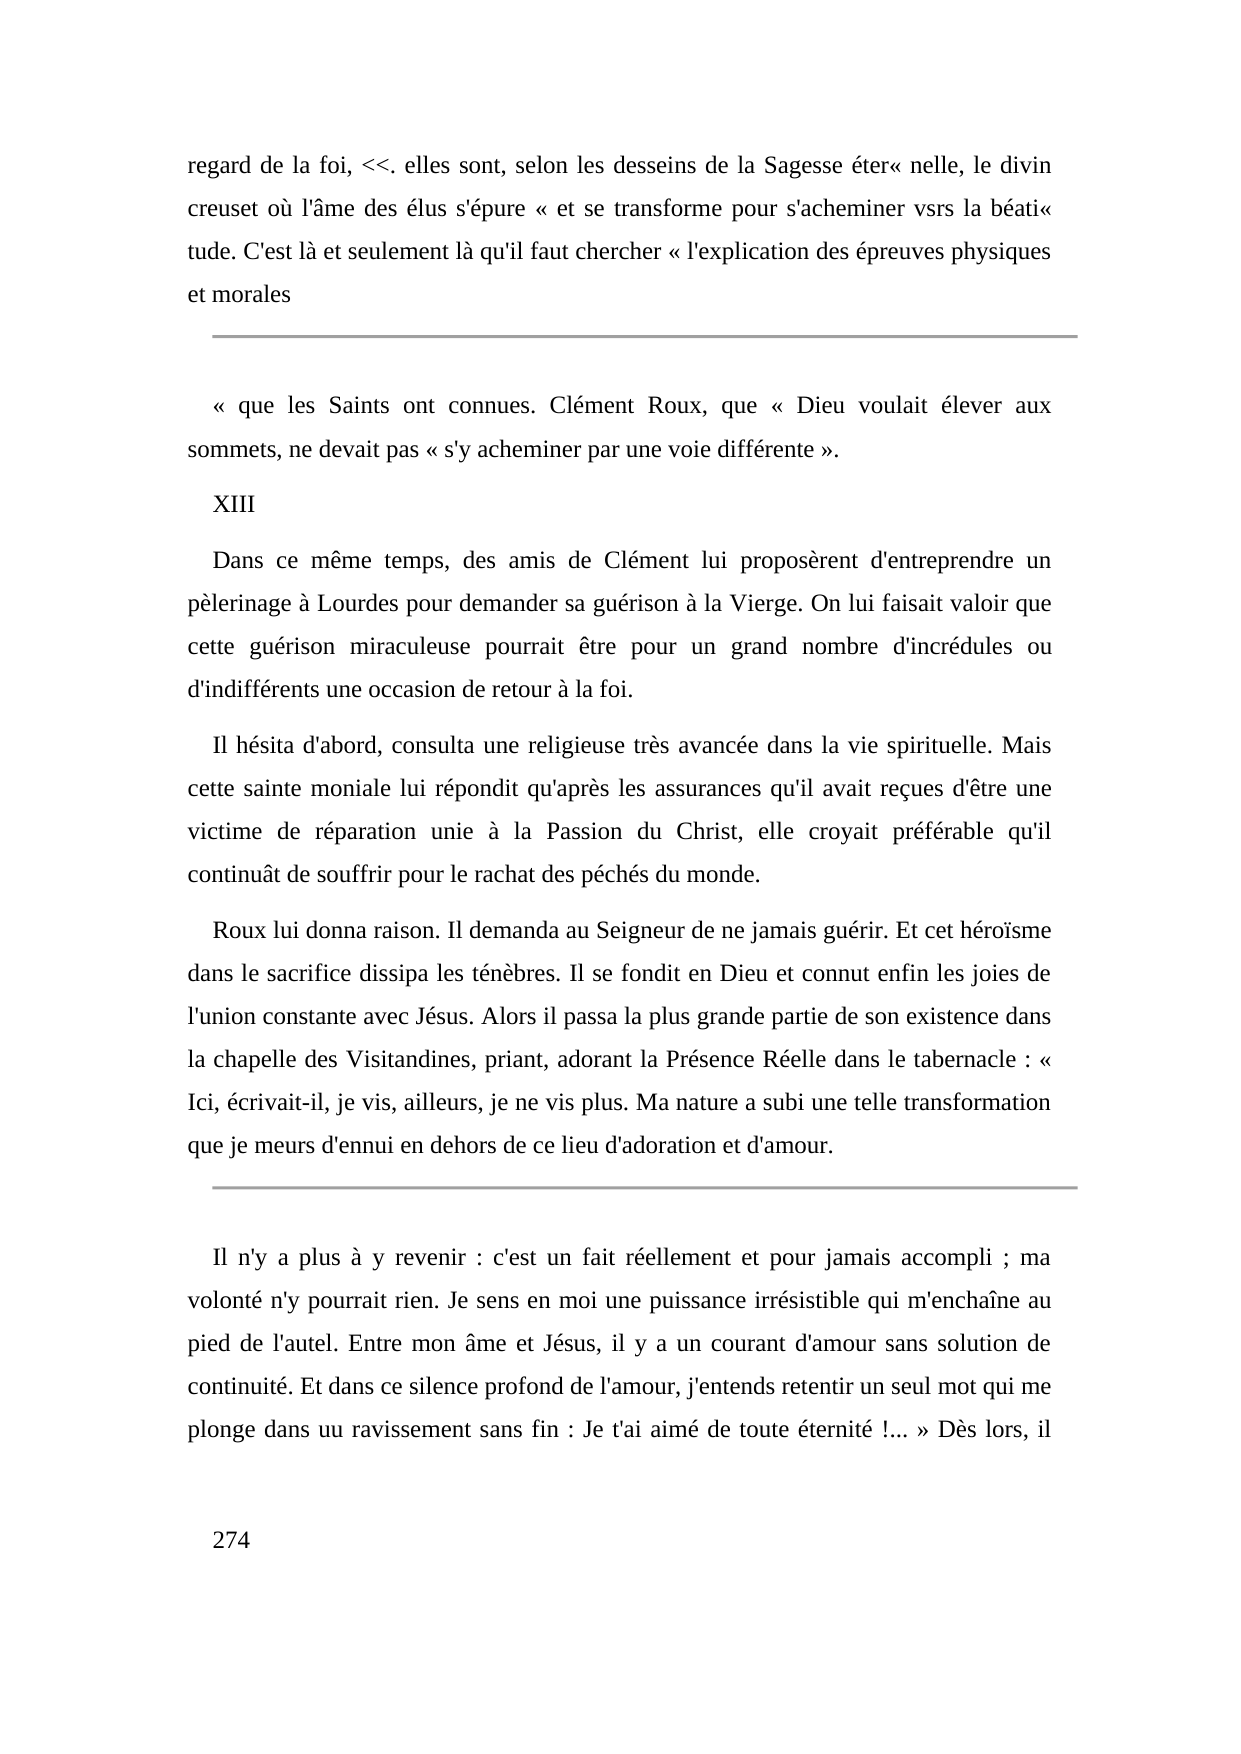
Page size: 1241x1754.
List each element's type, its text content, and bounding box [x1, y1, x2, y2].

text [187, 1242, 1053, 1443]
text XIII [187, 489, 1053, 518]
text Roux lui donna raison. Il demanda au Seigneur de ne jamais guérir. Et cet héroïsme dans le sacrifice dissipa les ténèbres. Il se fondit en Dieu et connut enfin les joies de l'union constante avec Jésus. Alors il passa la plus grande partie de son existence dans la chapelle des Visitandines, priant, adorant la Présence Réelle dans le tabernacle : « Ici, écrivait-il, je vis, ailleurs, je ne vis plus. Ma nature a subi une telle transformation que je meurs d'ennui en dehors de ce lieu d'adoration et d'amour. [187, 915, 1053, 1159]
text Dans ce même temps, des amis de Clément lui proposèrent d'entreprendre un pèlerinage à Lourdes pour demander sa guérison à la Vierge. On lui faisait valoir que cette guérison miraculeuse pourrait être pour un grand nombre d'incrédules ou d'indifférents une occasion de retour à la foi. [187, 545, 1053, 703]
text « que les Saints ont connues. Clément Roux, que « Dieu voulait élever aux sommets, ne devait pas « s'y acheminer par une voie différente ». [187, 391, 1053, 462]
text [187, 150, 1053, 308]
text Il hésita d'abord, consulta une religieuse très avancée dans la vie spirituelle. Mais cette sainte moniale lui répondit qu'après les assurances qu'il avait reçues d'être une victime de réparation unie à la Passion du Christ, elle croyait préférable qu'il continuât de souffrir pour le rachat des péchés du monde. [187, 730, 1053, 888]
